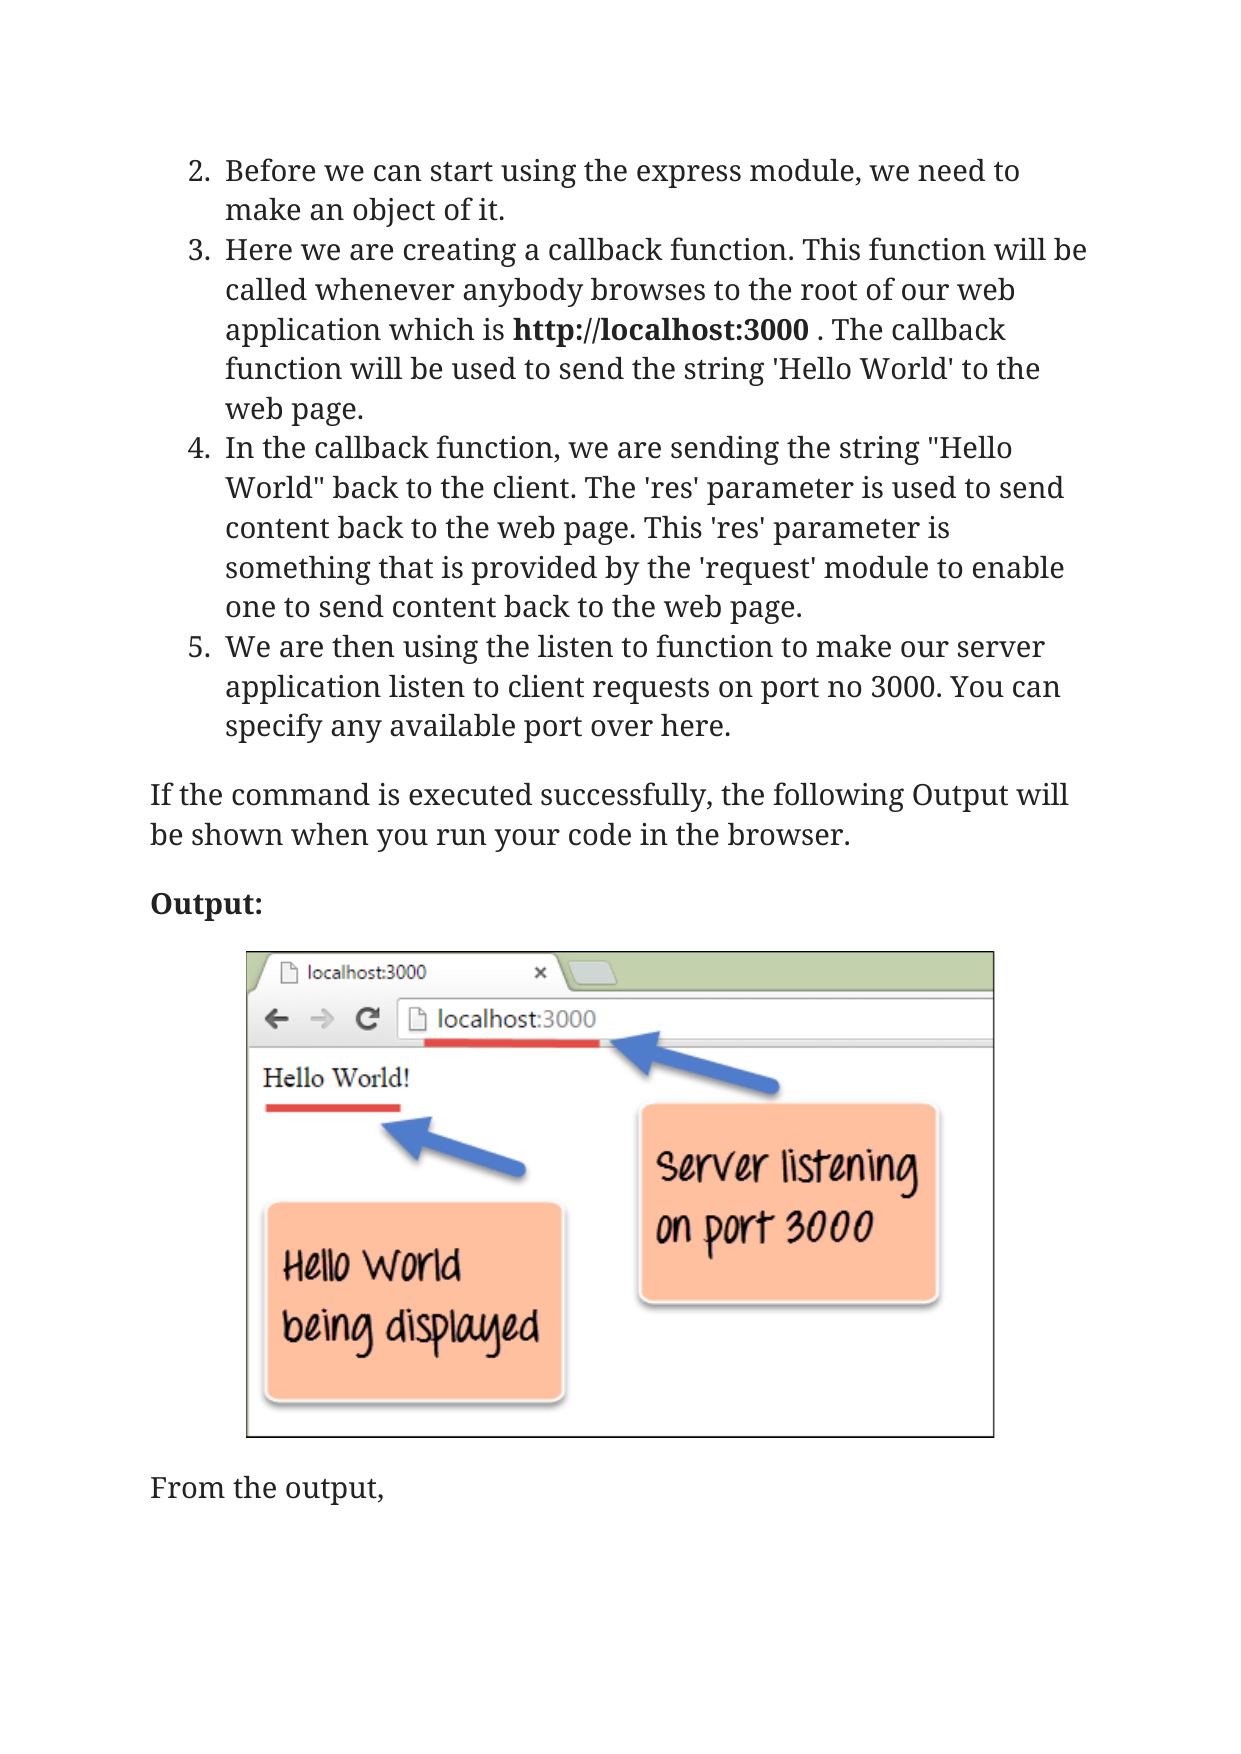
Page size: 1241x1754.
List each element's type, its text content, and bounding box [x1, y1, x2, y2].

list Here we are creating a callback function. This function will be called whenever anybody browses to the root of our web application which is http://localhost:3000 . The callback function will be used to send the string 'Hello World' to the web page. [187, 229, 1090, 428]
picture [246, 951, 995, 1438]
list In the callback function, we are sending the string "Hello World" back to the client. The 'res' parameter is used to send content back to the web page. This 'res' parameter is something that is provided by the 'request' module to enable one to send content back to the web page. [187, 428, 1090, 626]
text From the output, [150, 1467, 1090, 1507]
text Output: [150, 883, 1090, 923]
list Before we can start using the express module, we need to make an object of it. [187, 150, 1090, 229]
list We are then using the listen to function to make our server application listen to client requests on port no 3000. You can specify any available port over here. [187, 626, 1090, 745]
text If the command is executed successfully, the following Output will be shown when you run your code in the browser. [150, 774, 1090, 854]
